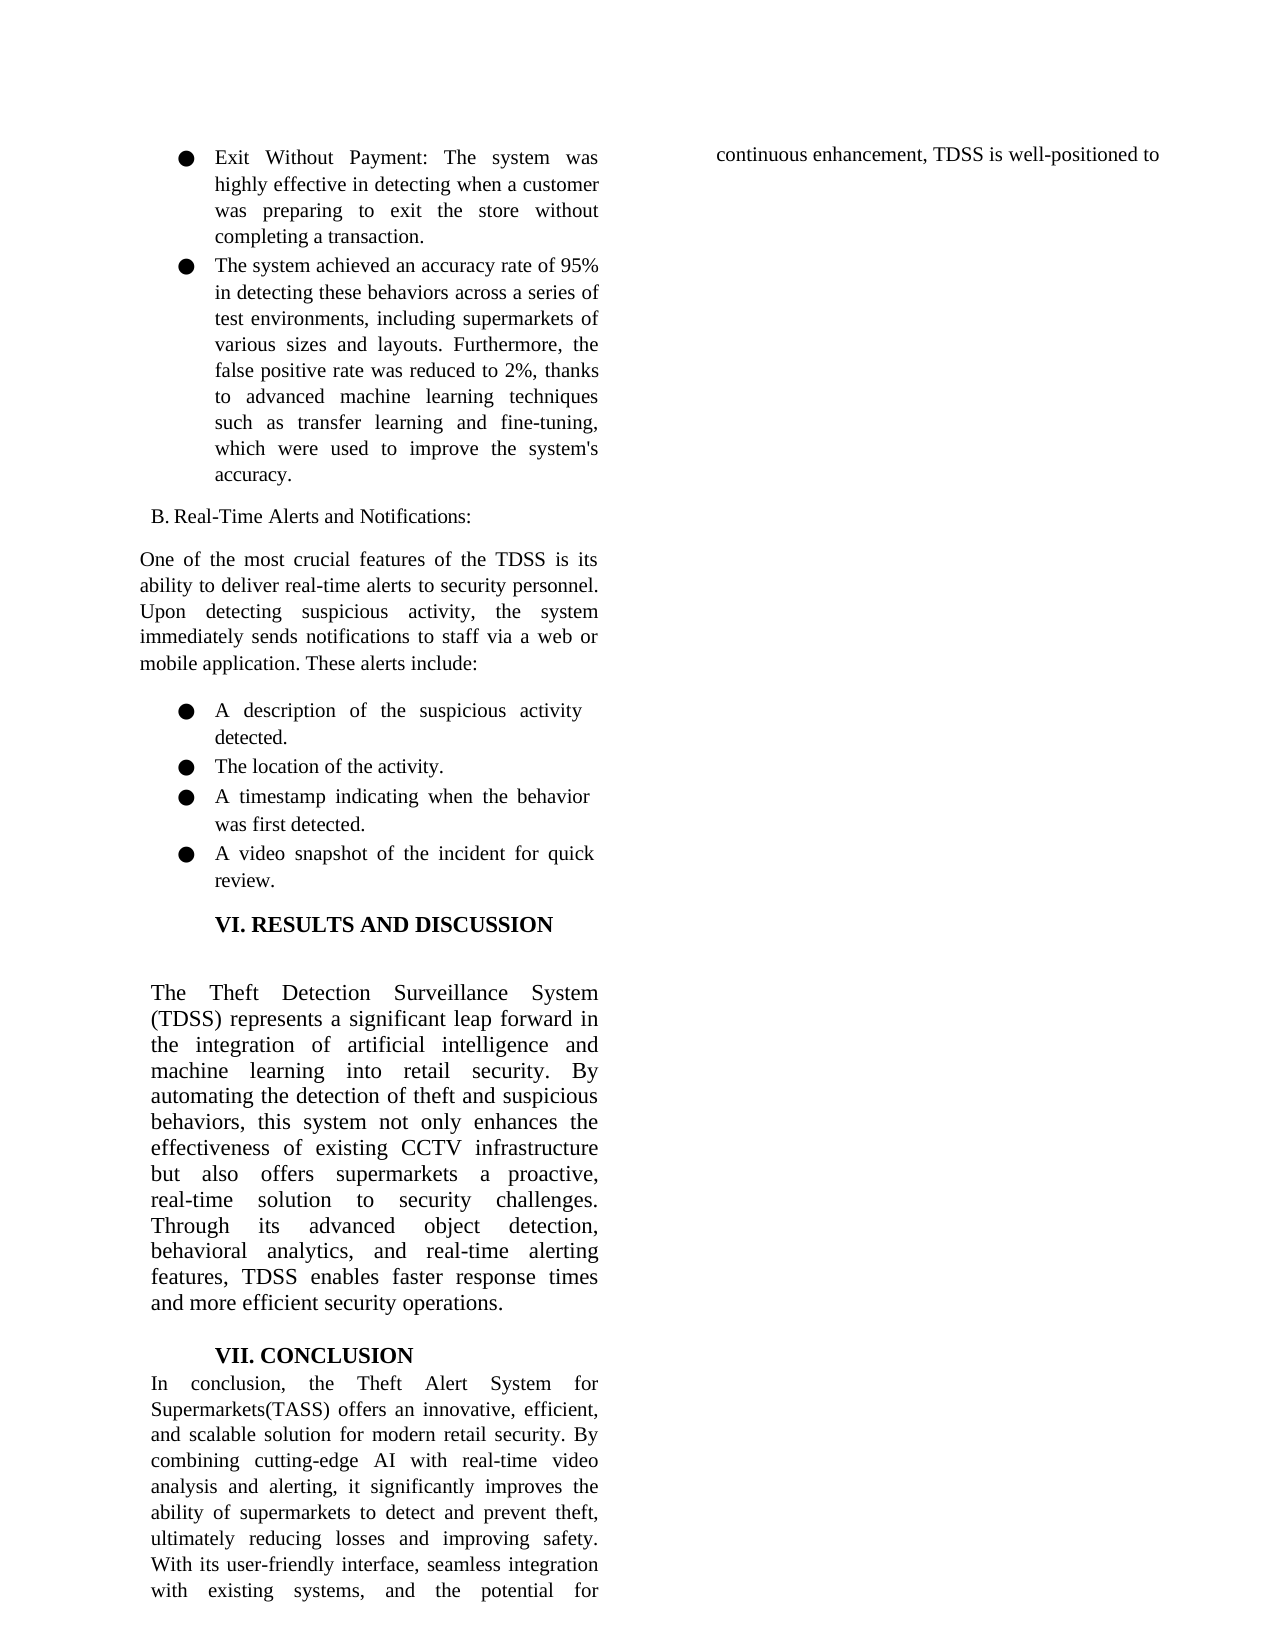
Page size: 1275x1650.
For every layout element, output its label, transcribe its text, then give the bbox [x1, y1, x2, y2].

text In conclusion, the Theft Alert System for Supermarkets(TASS) offers an innovative, efficient, and scalable solution for modern retail security. By combining cutting-edge AI with real-time video analysis and alerting, it significantly improves the ability of supermarkets to detect and prevent theft, ultimately reducing losses and improving safety. With its user-friendly interface, seamless integration with existing systems, and the potential for continuous enhancement, TDSS is well-positioned to [151, 1371, 599, 1602]
subtitle CONCLUSION [214, 1342, 603, 1368]
text The Theft Detection Surveillance System (TDSS) represents a significant leap forward in the integration of artificial intelligence and machine learning into retail security. By automating the detection of theft and suspicious behaviors, this system not only enhances the effectiveness of existing CCTV infrastructure but also offers supermarkets a proactive, real-time solution to security challenges. Through its advanced object detection, behavioral analytics, and real-time alerting features, TDSS enables faster response times and more efficient security operations. [151, 980, 599, 1316]
list A description of the suspicious activity detected. [177, 695, 598, 749]
list Exit Without Payment: The system was highly effective in detecting when a customer was preparing to exit the store without completing a transaction. [177, 142, 599, 248]
list The system achieved an accuracy rate of 95% in detecting these behaviors across a series of test environments, including supermarkets of various sizes and layouts. Furthermore, the false positive rate was reduced to 2%, thanks to advanced machine learning techniques such as transfer learning and fine-tuning, which were used to improve the system's accuracy. [177, 250, 599, 486]
list A video snapshot of the incident for quick review. [177, 838, 599, 892]
list The location of the activity. [177, 751, 603, 779]
list A timestamp indicating when the behavior was first detected. [177, 782, 599, 836]
list Real-Time Alerts and Notifications: [151, 504, 603, 528]
text One of the most crucial features of the TDSS is its ability to deliver real-time alerts to security personnel. Upon detecting suspicious activity, the system immediately sends notifications to staff via a web or mobile application. These alerts include: [139, 547, 599, 674]
subtitle RESULTS AND DISCUSSION [214, 911, 603, 938]
